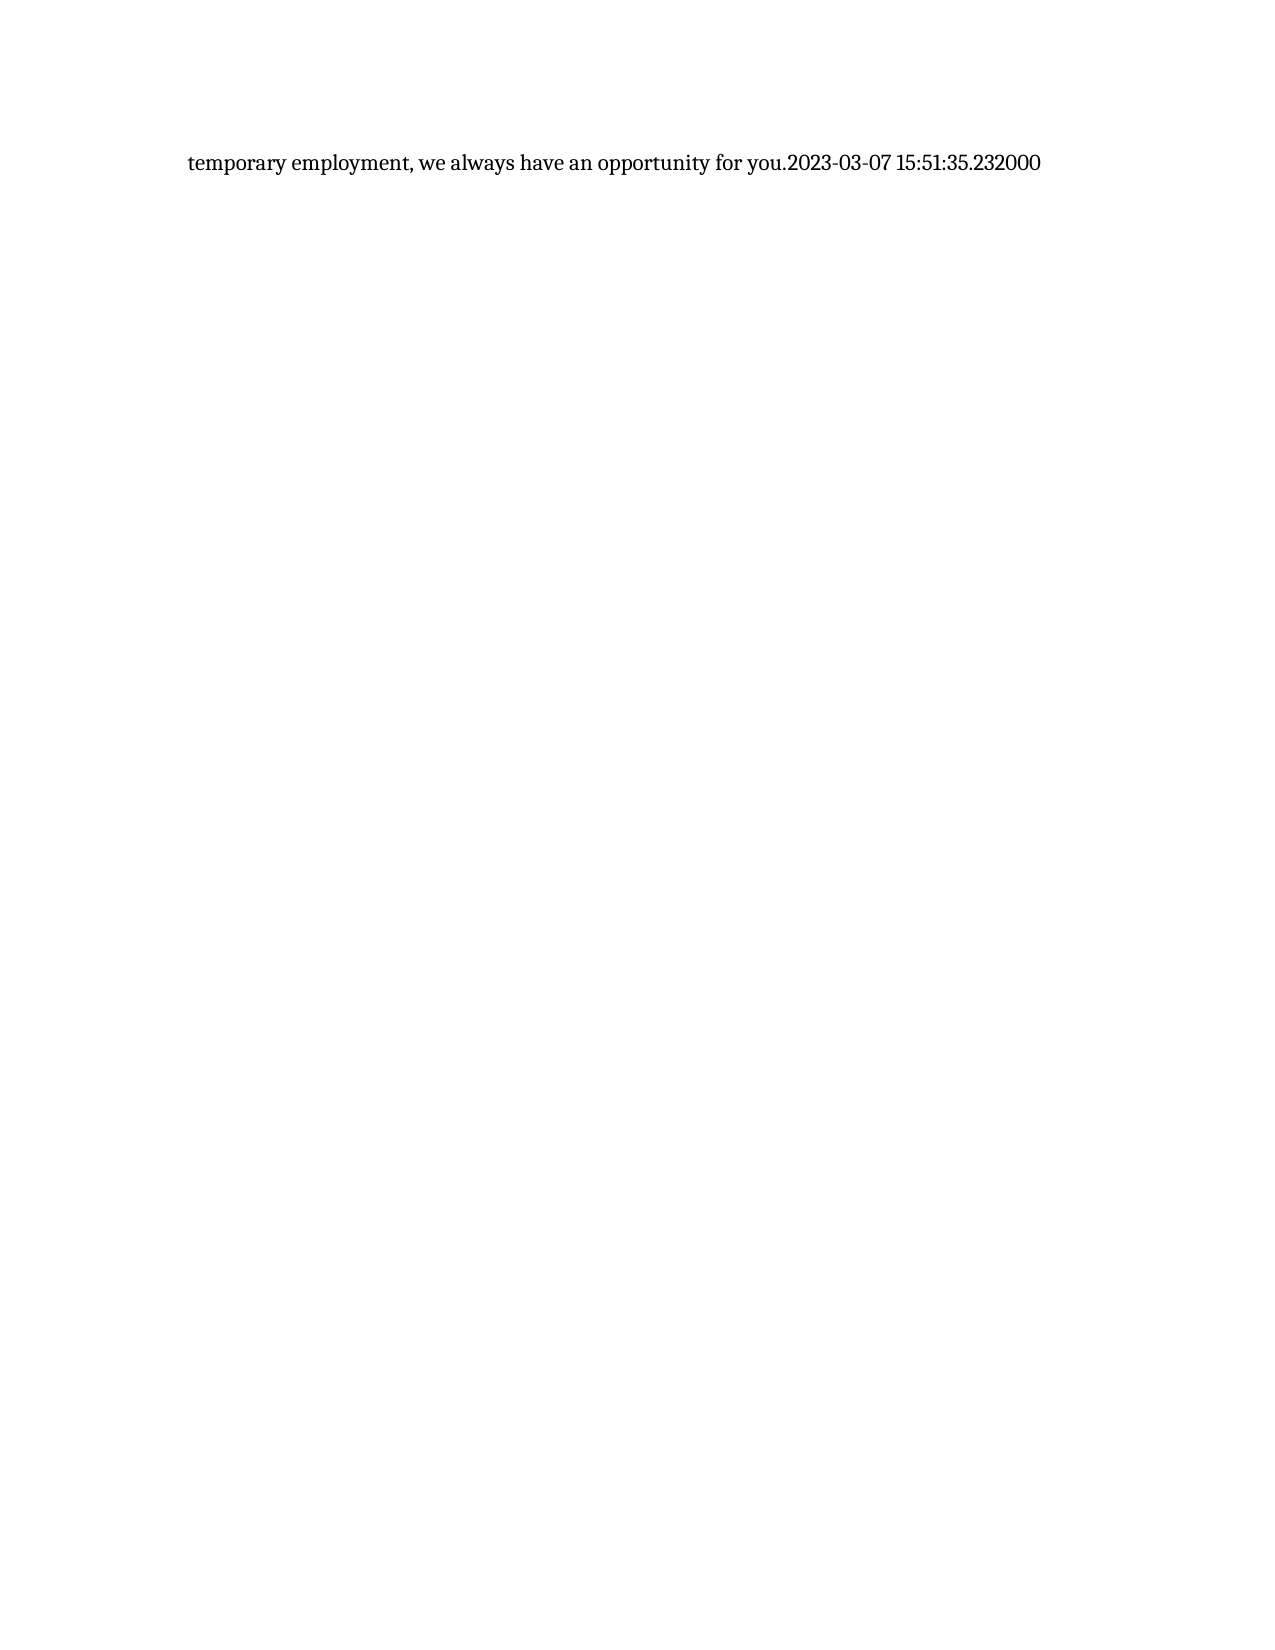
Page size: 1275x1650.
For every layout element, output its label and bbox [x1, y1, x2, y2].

text [187, 150, 1087, 207]
